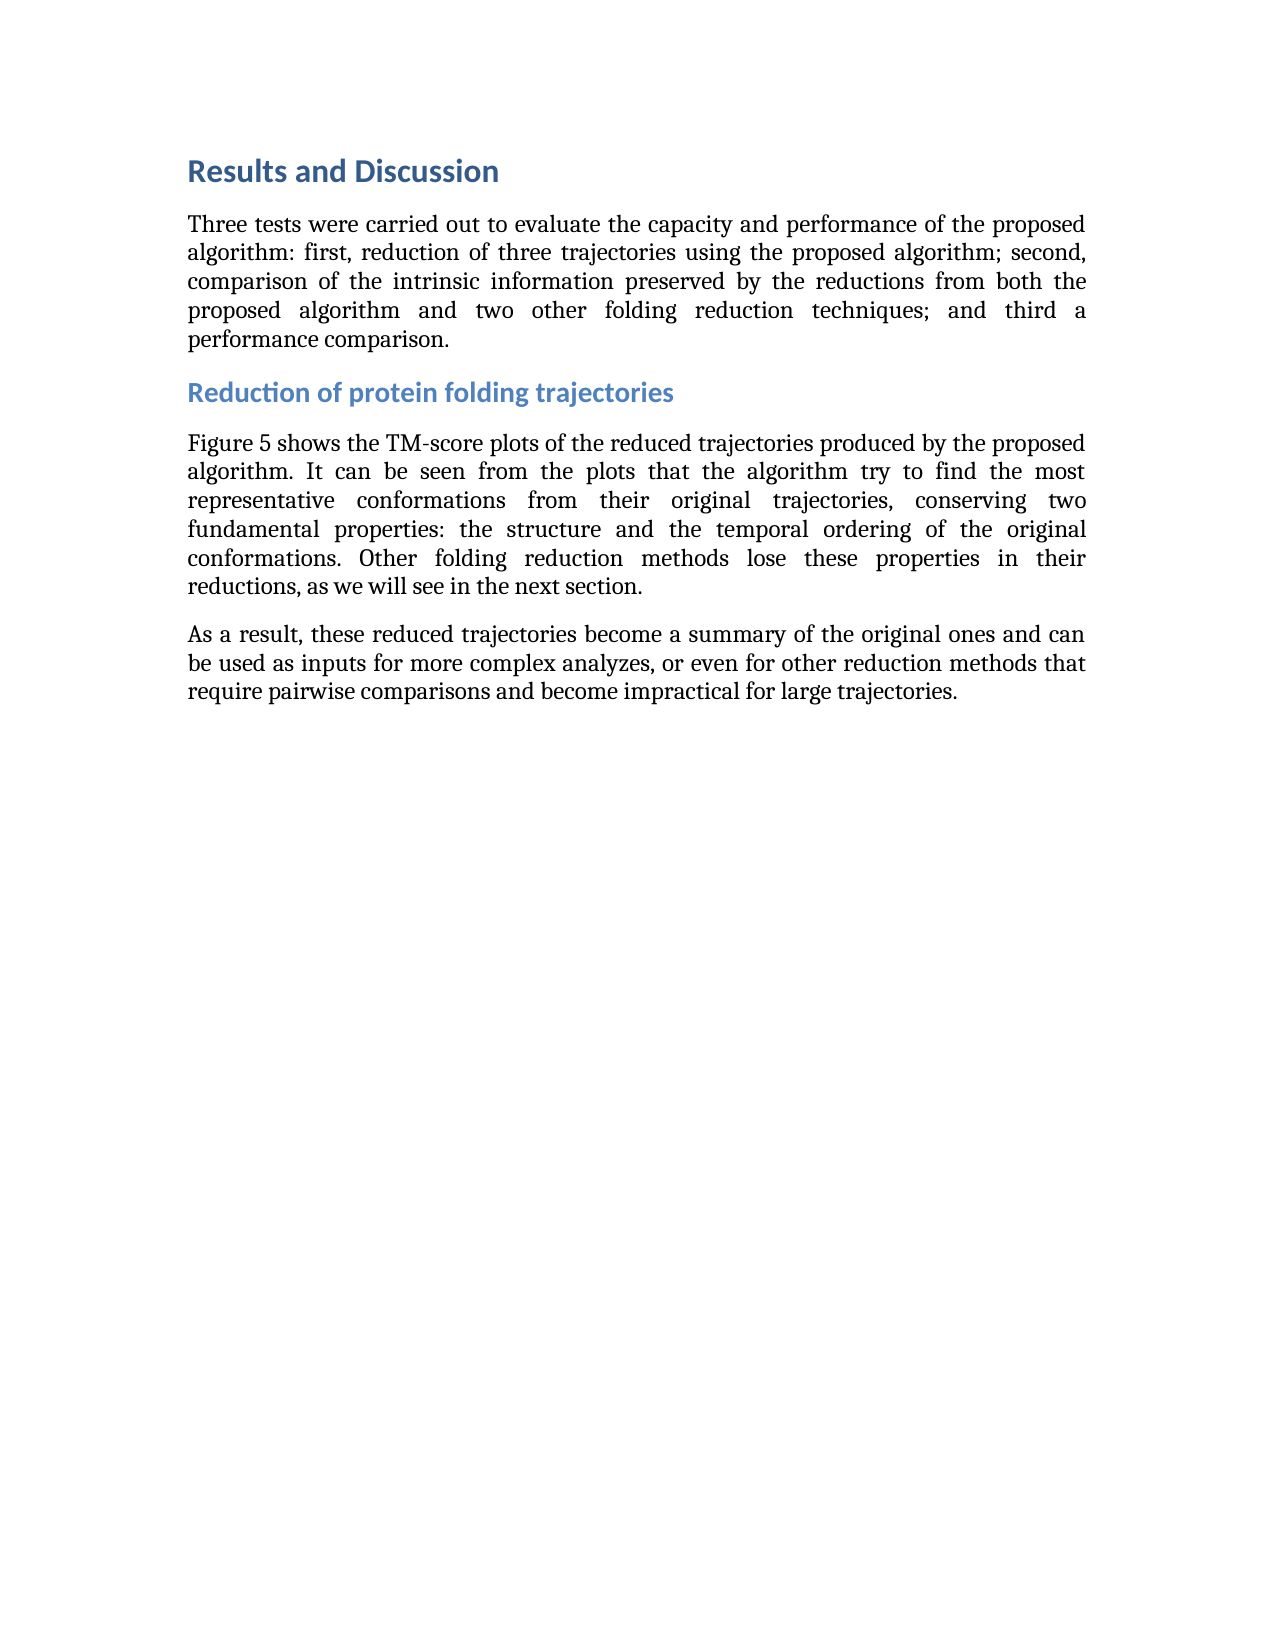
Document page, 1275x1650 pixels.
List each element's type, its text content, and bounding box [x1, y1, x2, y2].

text Three tests were carried out to evaluate the capacity and performance of the proposed algorithm: first, reduction of three trajectories using the proposed algorithm; second, comparison of the intrinsic information preserved by the reductions from both the proposed algorithm and two other folding reduction techniques; and third a performance comparison. [187, 209, 1087, 353]
subtitle Results and Discussion [187, 150, 1087, 191]
text Figure 5 shows the TM-score plots of the reduced trajectories produced by the proposed algorithm. It can be seen from the plots that the algorithm try to find the most representative conformations from their original trajectories, conserving two fundamental properties: the structure and the temporal ordering of the original conformations. Other folding reduction methods lose these properties in their reductions, as we will see in the next section. [187, 428, 1087, 601]
text As a result, these reduced trajectories become a summary of the original ones and can be used as inputs for more complex analyzes, or even for other reduction methods that require pairwise comparisons and become impractical for large trajectories. [187, 620, 1087, 706]
subtitle Reduction of protein folding trajectories [187, 374, 1087, 410]
